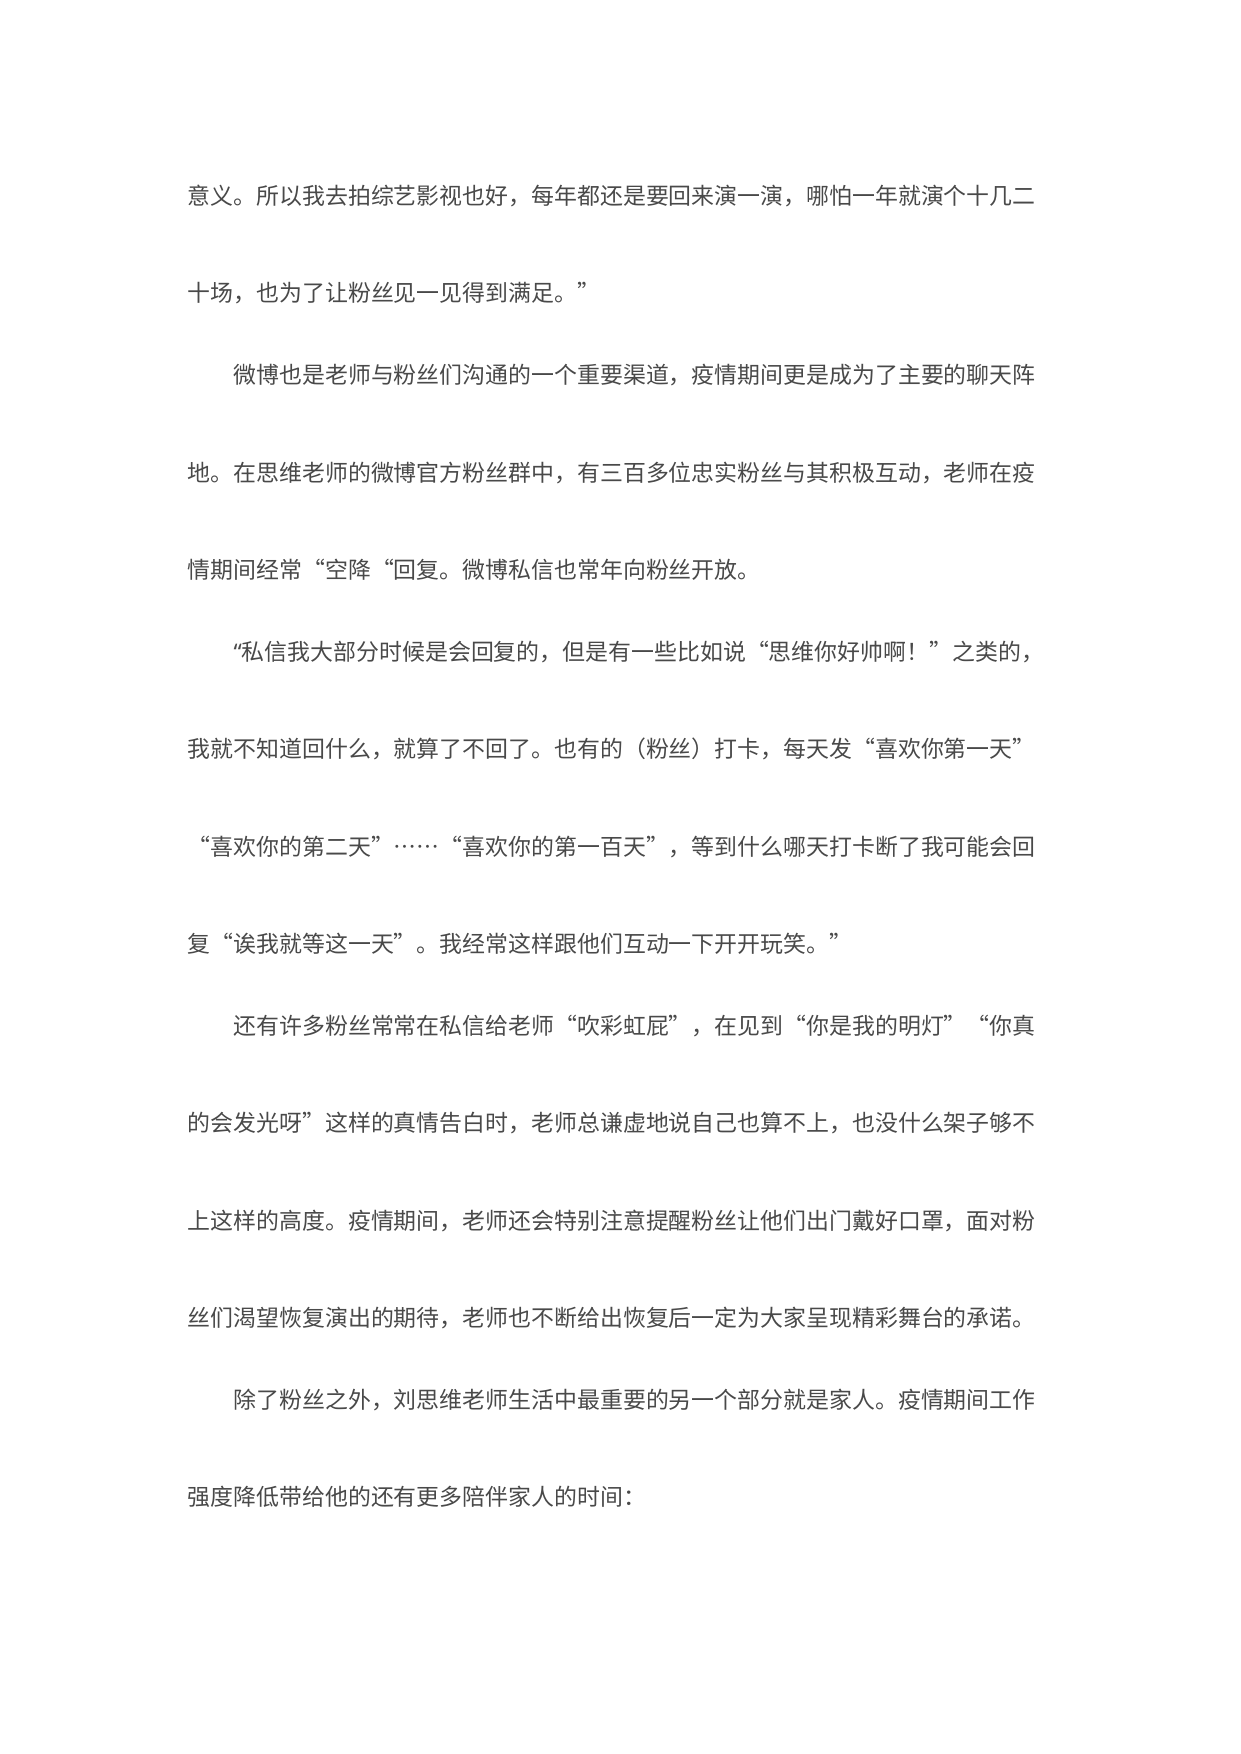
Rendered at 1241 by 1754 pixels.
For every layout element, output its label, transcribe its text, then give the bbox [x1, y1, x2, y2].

text 除了粉丝之外，刘思维老师生活中最重要的另一个部分就是家人。疫情期间工作强度降低带给他的还有更多陪伴家人的时间： [187, 1366, 1053, 1528]
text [187, 162, 1053, 324]
text 还有许多粉丝常常在私信给老师“吹彩虹屁”，在见到“你是我的明灯”“你真的会发光呀”这样的真情告白时，老师总谦虚地说自己也算不上，也没什么架子够不上这样的高度。疫情期间，老师还会特别注意提醒粉丝让他们出门戴好口罩，面对粉丝们渴望恢复演出的期待，老师也不断给出恢复后一定为大家呈现精彩舞台的承诺。 [187, 992, 1053, 1349]
text 微博也是老师与粉丝们沟通的一个重要渠道，疫情期间更是成为了主要的聊天阵地。在思维老师的微博官方粉丝群中，有三百多位忠实粉丝与其积极互动，老师在疫情期间经常“空降“回复。微博私信也常年向粉丝开放。 [187, 341, 1053, 601]
text “私信我大部分时候是会回复的，但是有一些比如说“思维你好帅啊！”之类的，我就不知道回什么，就算了不回了。也有的（粉丝）打卡，每天发“喜欢你第一天”“喜欢你的第二天”……“喜欢你的第一百天”，等到什么哪天打卡断了我可能会回复“诶我就等这一天”。我经常这样跟他们互动一下开开玩笑。” [187, 618, 1053, 975]
